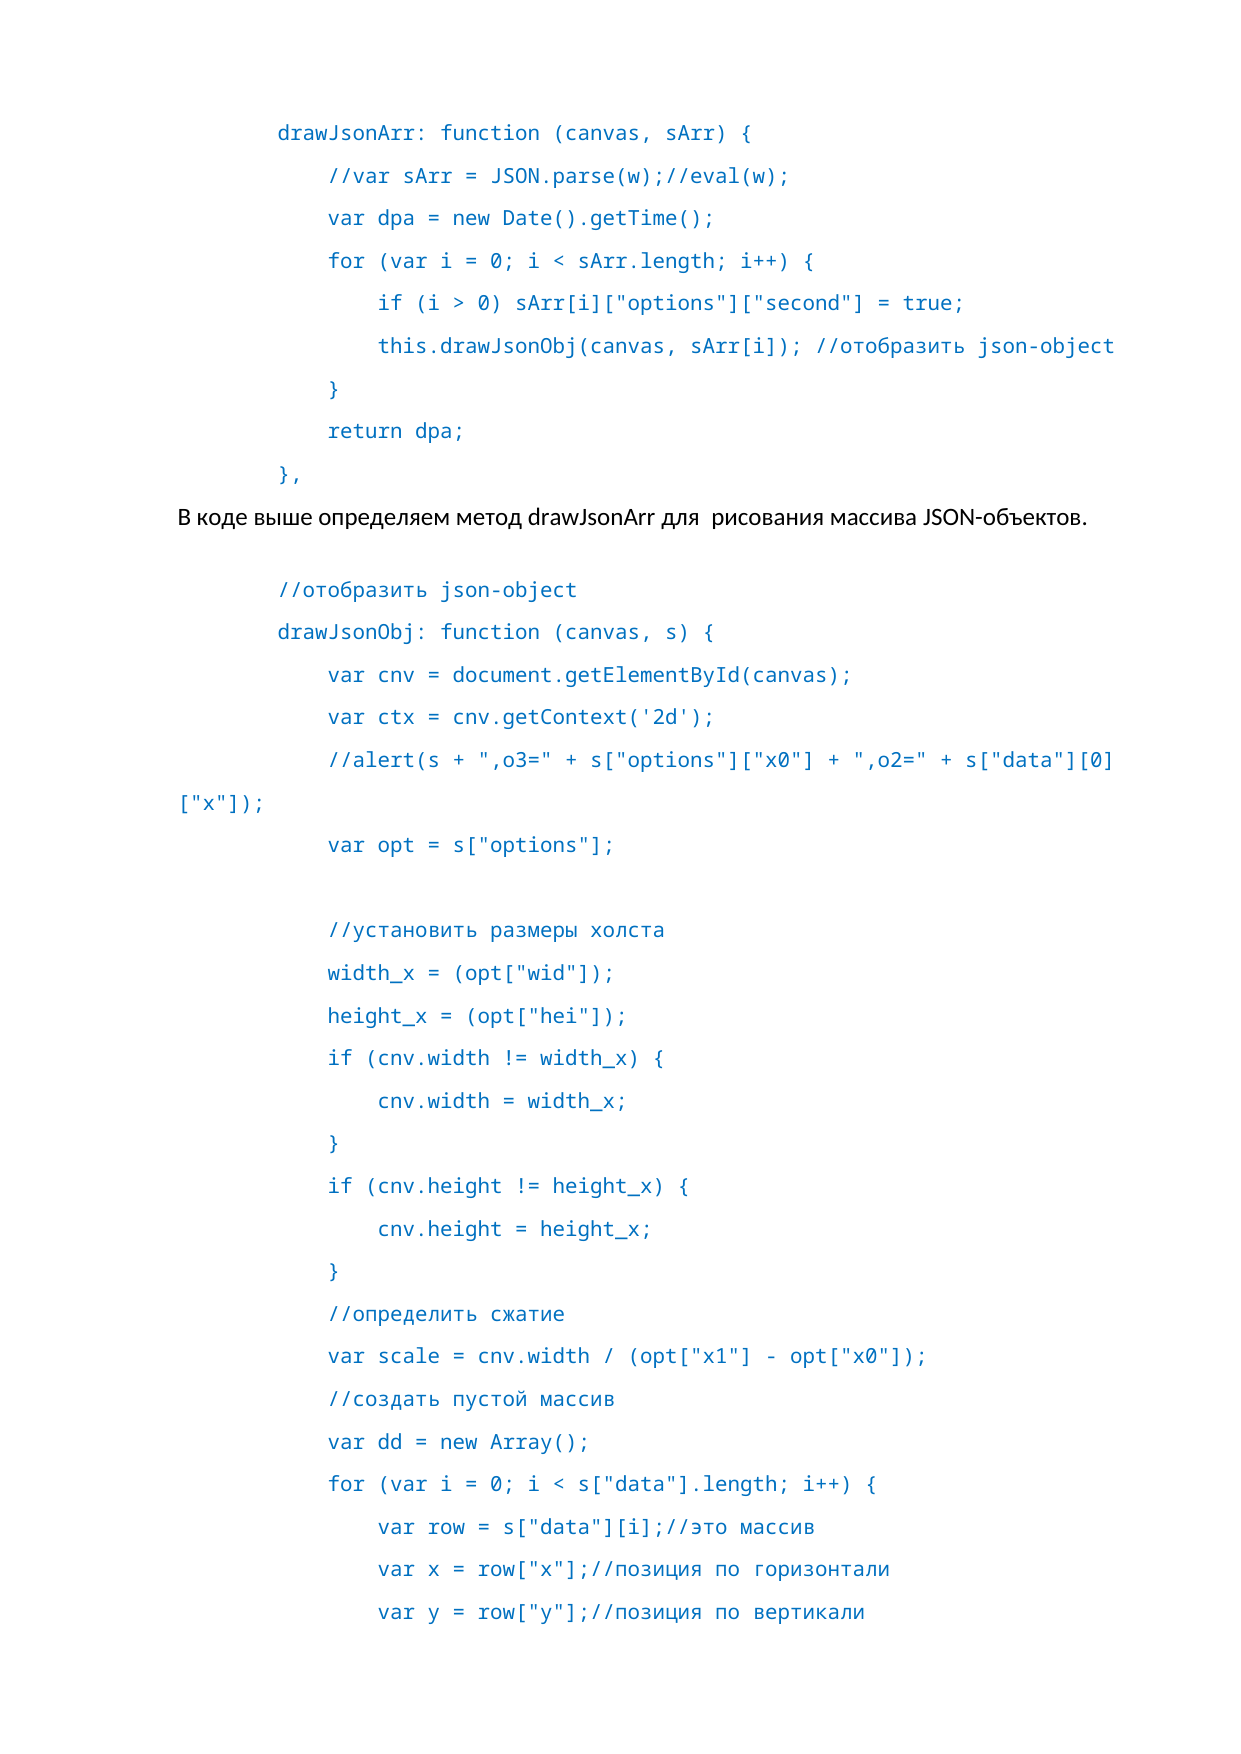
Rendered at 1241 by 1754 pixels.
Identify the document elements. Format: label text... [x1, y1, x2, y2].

text var dd = new Array(); [177, 1427, 1152, 1455]
text this.drawJsonObj(canvas, sArr[i]); //отобразить json-object [177, 331, 1152, 359]
text var ctx = cnv.getContext('2d'); [177, 702, 1152, 731]
text } [177, 374, 1152, 402]
text //создать пустой массив [177, 1384, 1152, 1413]
text } [177, 1128, 1152, 1157]
text if (cnv.height != height_x) { [177, 1171, 1152, 1199]
text cnv.width = width_x; [177, 1086, 1152, 1114]
text //var sArr = JSON.parse(w);//eval(w); [177, 161, 1152, 189]
text return dpa; [177, 416, 1152, 445]
text if (cnv.width != width_x) { [177, 1043, 1152, 1072]
text В коде выше определяем метод drawJsonArr для рисования массива JSON-объектов. [177, 502, 1152, 532]
text cnv.height = height_x; [177, 1214, 1152, 1242]
text var scale = cnv.width / (opt["x1"] - opt["x0"]); [177, 1342, 1152, 1370]
text drawJsonArr: function (canvas, sArr) { [177, 118, 1152, 147]
text var row = s["data"][i];//это массив [177, 1512, 1152, 1540]
text for (var i = 0; i < sArr.length; i++) { [177, 246, 1152, 274]
text var opt = s["options"]; [177, 830, 1152, 859]
text }, [177, 459, 1152, 487]
text for (var i = 0; i < s["data"].length; i++) { [177, 1469, 1152, 1498]
text var dpa = new Date().getTime(); [177, 203, 1152, 232]
text //отобразить json-object [177, 575, 1152, 603]
text var y = row["y"];//позиция по вертикали [177, 1597, 1152, 1626]
text if (i > 0) sArr[i]["options"]["second"] = true; [177, 288, 1152, 317]
text drawJsonObj: function (canvas, s) { [177, 617, 1152, 646]
text //установить размеры холста [177, 916, 1152, 944]
text //alert(s + ",o3=" + s["options"]["x0"] + ",o2=" + s["data"][0]["x"]); [177, 745, 1152, 816]
text //определить сжатие [177, 1299, 1152, 1327]
text var x = row["x"];//позиция по горизонтали [177, 1554, 1152, 1583]
text height_x = (opt["hei"]); [177, 1001, 1152, 1029]
text } [177, 1256, 1152, 1285]
text width_x = (opt["wid"]); [177, 958, 1152, 987]
text var cnv = document.getElementById(canvas); [177, 660, 1152, 688]
